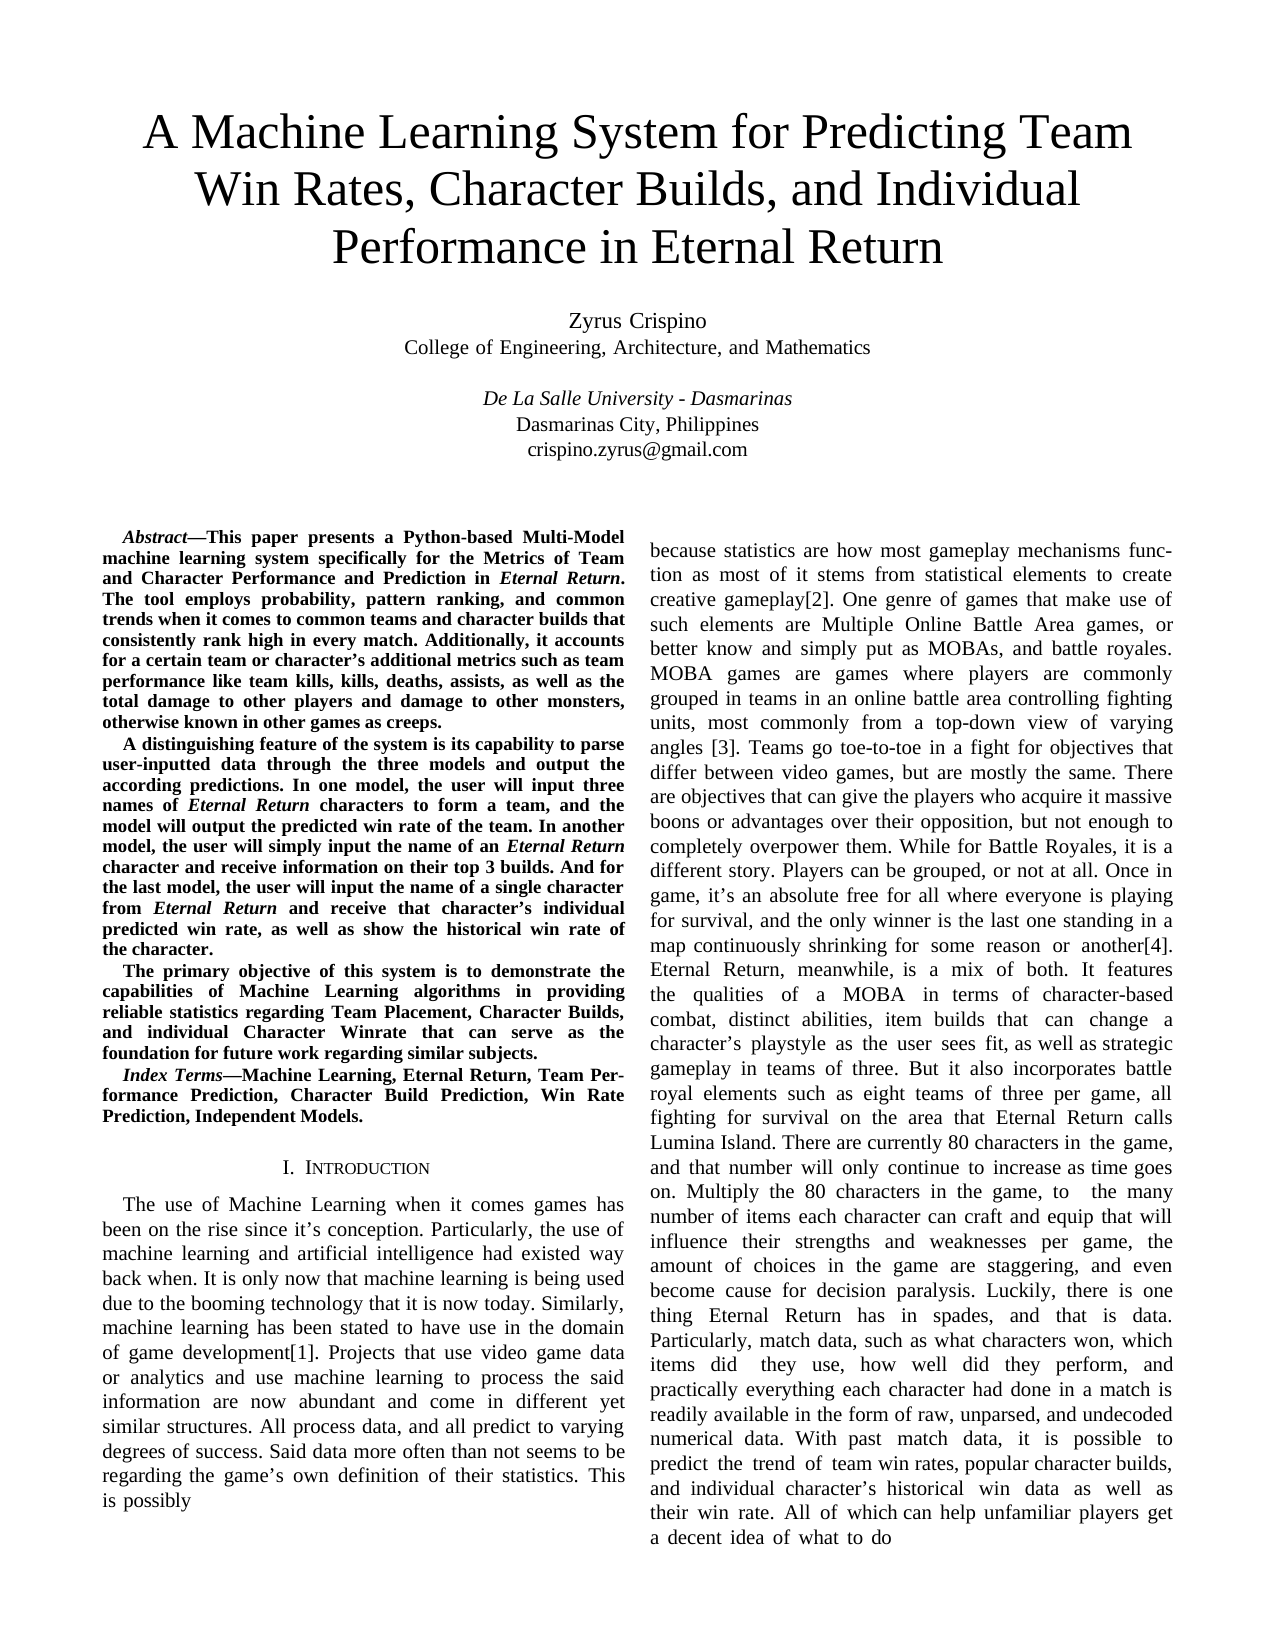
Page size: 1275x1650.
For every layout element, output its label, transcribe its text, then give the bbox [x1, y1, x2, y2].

list Introduction [282, 1155, 625, 1179]
text Zyrus Crispino [101, 307, 1174, 333]
text Abstract—This paper presents a Python-based Multi-Model machine learning system specifically for the Metrics of Team and Character Performance and Prediction in Eternal Return. The tool employs probability, pattern ranking, and common trends when it comes to common teams and character builds that consistently rank high in every match. Additionally, it accounts for a certain team or character’s additional metrics such as team performance like team kills, kills, deaths, assists, as well as the total damage to other players and damage to other monsters, otherwise known in other games as creeps. [102, 527, 625, 732]
text The primary objective of this system is to demonstrate the capabilities of Machine Learning algorithms in providing reliable statistics regarding Team Placement, Character Builds, and individual Character Winrate that can serve as the foundation for future work regarding similar subjects. [102, 961, 625, 1063]
title A Machine Learning System for Predicting Team Win Rates, Character Builds, and Individual Performance in Eternal Return [101, 102, 1174, 274]
text College of Engineering, Architecture, and Mathematics [101, 335, 1174, 359]
text A distinguishing feature of the system is its capability to parse user-inputted data through the three models and output the according predictions. In one model, the user will input three names of Eternal Return characters to form a team, and the model will output the predicted win rate of the team. In another model, the user will simply input the name of an Eternal Return character and receive information on their top 3 builds. And for the last model, the user will input the name of a single character from Eternal Return and receive that character’s individual predicted win rate, as well as show the historical win rate of the character. [102, 734, 625, 959]
text because statistics are how most gameplay mechanisms func- tion as most of it stems from statistical elements to create creative gameplay[2]. One genre of games that make use of such elements are Multiple Online Battle Area games, or better know and simply put as MOBAs, and battle royales. MOBA games are games where players are commonly grouped in teams in an online battle area controlling fighting units, most commonly from a top-down view of varying angles [3]. Teams go toe-to-toe in a fight for objectives that differ between video games, but are mostly the same. There are objectives that can give the players who acquire it massive boons or advantages over their opposition, but not enough to completely overpower them. While for Battle Royales, it is a different story. Players can be grouped, or not at all. Once in game, it’s an absolute free for all where everyone is playing for survival, and the only winner is the last one standing in a map continuously shrinking for some reason or another[4]. Eternal Return, meanwhile, is a mix of both. It features the qualities of a MOBA in terms of character-based combat, distinct abilities, item builds that can change a character’s playstyle as the user sees fit, as well as strategic gameplay in teams of three. But it also incorporates battle royal elements such as eight teams of three per game, all fighting for survival on the area that Eternal Return calls Lumina Island. There are currently 80 characters in the game, and that number will only continue to increase as time goes on. Multiply the 80 characters in the game, to the many number of items each character can craft and equip that will influence their strengths and weaknesses per game, the amount of choices in the game are staggering, and even become cause for decision paralysis. Luckily, there is one thing Eternal Return has in spades, and that is data. Particularly, match data, such as what characters won, which items did they use, how well did they perform, and practically everything each character had done in a match is readily available in the form of raw, unparsed, and undecoded numerical data. With past match data, it is possible to predict the trend of team win rates, popular character builds, and individual character’s historical win data as well as their win rate. All of which can help unfamiliar players get a decent idea of what to do [650, 537, 1173, 1549]
text De La Salle University - Dasmarinas Dasmarinas City, Philippines crispino.zyrus@gmail.com [436, 386, 839, 461]
text Index Terms—Machine Learning, Eternal Return, Team Per- formance Prediction, Character Build Prediction, Win Rate Prediction, Independent Models. [102, 1065, 625, 1126]
text The use of Machine Learning when it comes games has been on the rise since it’s conception. Particularly, the use of machine learning and artificial intelligence had existed way back when. It is only now that machine learning is being used due to the booming technology that it is now today. Similarly, machine learning has been stated to have use in the domain of game development[1]. Projects that use video game data or analytics and use machine learning to process the said information are now abundant and come in different yet similar structures. All process data, and all predict to varying degrees of success. Said data more often than not seems to be regarding the game’s own definition of their statistics. This is possibly [102, 1192, 625, 1512]
